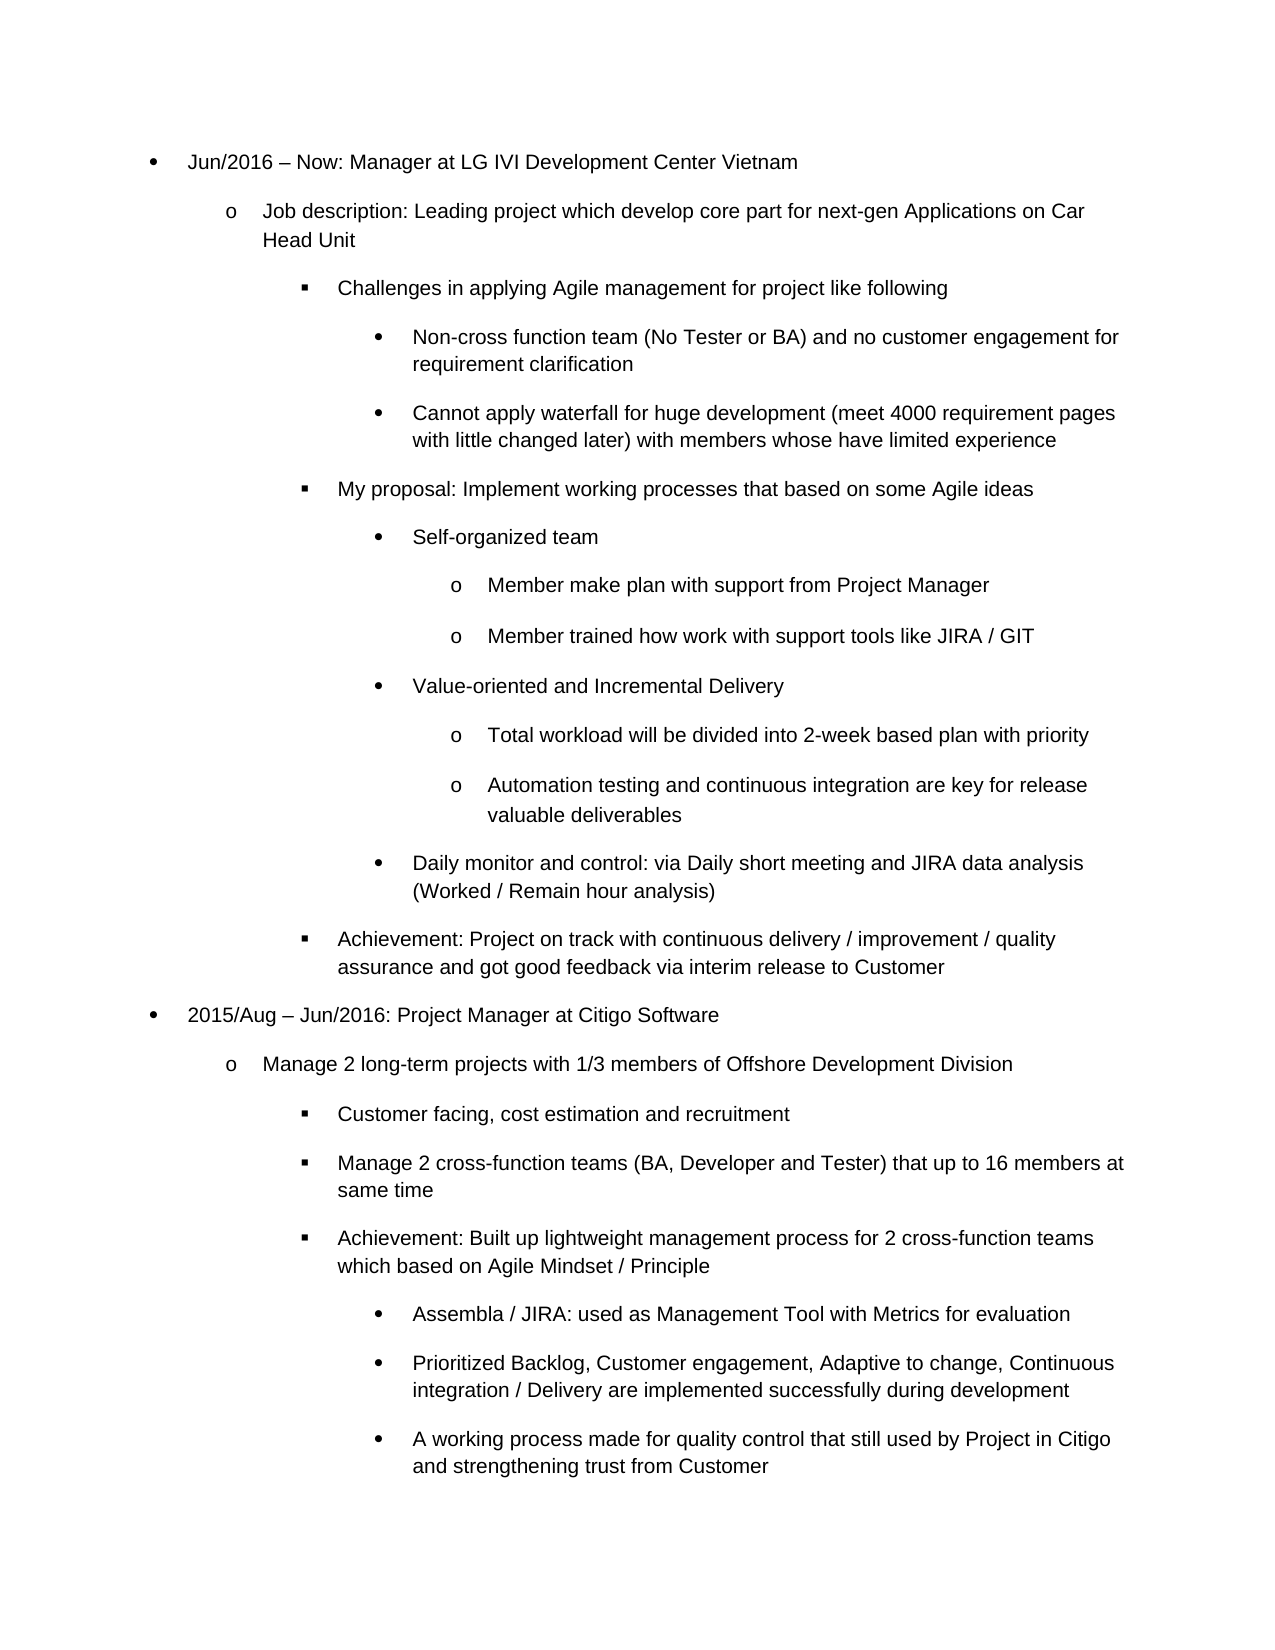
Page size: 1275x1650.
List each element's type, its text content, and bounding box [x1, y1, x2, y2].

list Value-oriented and Incremental Delivery [375, 674, 1125, 698]
list Assembla / JIRA: used as Management Tool with Metrics for evaluation [375, 1302, 1125, 1326]
list Job description: Leading project which develop core part for next-gen Applications on Car Head Unit [225, 198, 1125, 252]
list Non-cross function team (No Tester or BA) and no customer engagement for requirement clarification [375, 324, 1125, 376]
list My proposal: Implement working processes that based on some Agile ideas [300, 476, 1125, 501]
list Total workload will be divided into 2-week based plan with priority [450, 723, 1125, 749]
list Jun/2016 – Now: Manager at LG IVI Development Center Vietnam [150, 150, 1125, 174]
list Member make plan with support from Project Manager [450, 573, 1125, 599]
list A working process made for quality control that still used by Project in Citigo and strengthening trust from Customer [375, 1427, 1125, 1478]
list Challenges in applying Agile management for project like following [300, 276, 1125, 300]
list Automation testing and continuous integration are key for release valuable deliverables [450, 773, 1125, 827]
list Achievement: Project on track with continuous delivery / improvement / quality assurance and got good feedback via interim release to Customer [300, 927, 1125, 978]
list Customer facing, cost estimation and recruitment [300, 1102, 1125, 1126]
list Daily monitor and control: via Daily short meeting and JIRA data analysis (Worked / Remain hour analysis) [375, 851, 1125, 903]
list Manage 2 cross-function teams (BA, Developer and Tester) that up to 16 members at same time [300, 1150, 1125, 1202]
list Prioritized Backlog, Customer engagement, Adaptive to change, Continuous integration / Delivery are implemented successfully during development [375, 1351, 1125, 1402]
list Achievement: Built up lightweight management process for 2 cross-function teams which based on Agile Mindset / Principle [300, 1226, 1125, 1278]
list Member trained how work with support tools like JIRA / GIT [450, 624, 1125, 650]
list Cannot apply waterfall for huge development (meet 4000 requirement pages with little changed later) with members whose have limited experience [375, 401, 1125, 452]
list 2015/Aug – Jun/2016: Project Manager at Citigo Software [150, 1003, 1125, 1027]
list Manage 2 long-term projects with 1/3 members of Offshore Development Division [225, 1051, 1125, 1077]
list Self-organized team [375, 525, 1125, 549]
